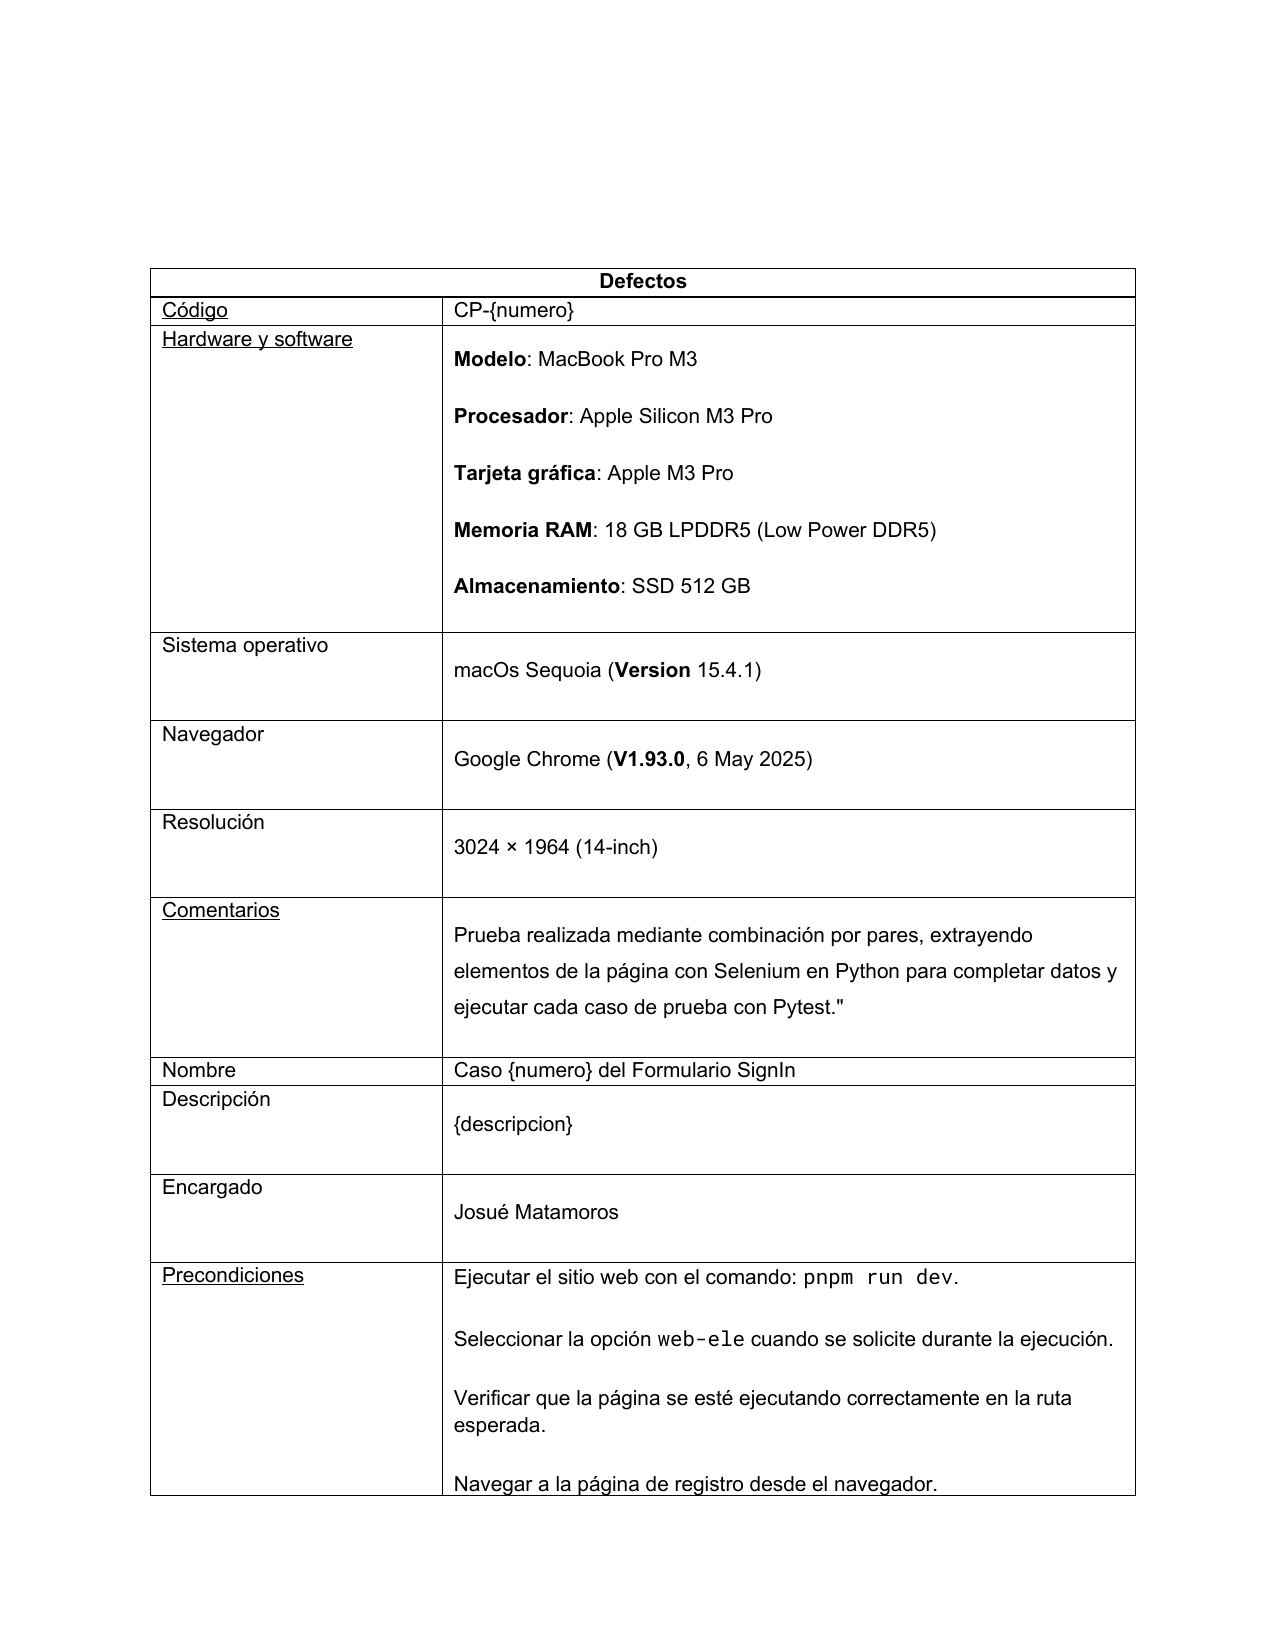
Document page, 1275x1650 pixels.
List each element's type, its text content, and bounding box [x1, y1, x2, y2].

table_cell Resolución [151, 810, 442, 897]
table_cell macOs Sequoia (Version 15.4.1) [443, 633, 1135, 720]
table_cell Comentarios [151, 898, 442, 1057]
table_cell Navegador [151, 721, 442, 808]
table_cell Descripción [151, 1086, 442, 1173]
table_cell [443, 1263, 1135, 1495]
table_cell Josué Matamoros [443, 1175, 1135, 1262]
table_cell {descripcion} [443, 1086, 1135, 1173]
table_cell Prueba realizada mediante combinación por pares, extrayendo elementos de la página con Selenium en Python para completar datos y ejecutar cada caso de prueba con Pytest." [443, 898, 1135, 1057]
table_cell Hardware y software [151, 326, 442, 632]
table_cell Código [151, 298, 442, 325]
table_cell Sistema operativo [151, 633, 442, 720]
table_cell Modelo: MacBook Pro M3 Procesador: Apple Silicon M3 Pro Tarjeta gráfica: Apple M3 Pro Memoria RAM: 18 GB LPDDR5 (Low Power DDR5) Almacenamiento: SSD 512 GB [443, 326, 1135, 632]
table_cell Encargado [151, 1175, 442, 1262]
table_cell Google Chrome (V1.93.0, 6 May 2025) [443, 721, 1135, 808]
table_cell 3024 × 1964 (14-inch) [443, 810, 1135, 897]
table_cell Caso {numero} del Formulario SignIn [443, 1058, 1135, 1085]
table_cell Nombre [151, 1058, 442, 1085]
table_cell CP-{numero} [443, 298, 1135, 325]
table_header Defectos [151, 269, 1135, 296]
table_cell Precondiciones [151, 1263, 442, 1495]
